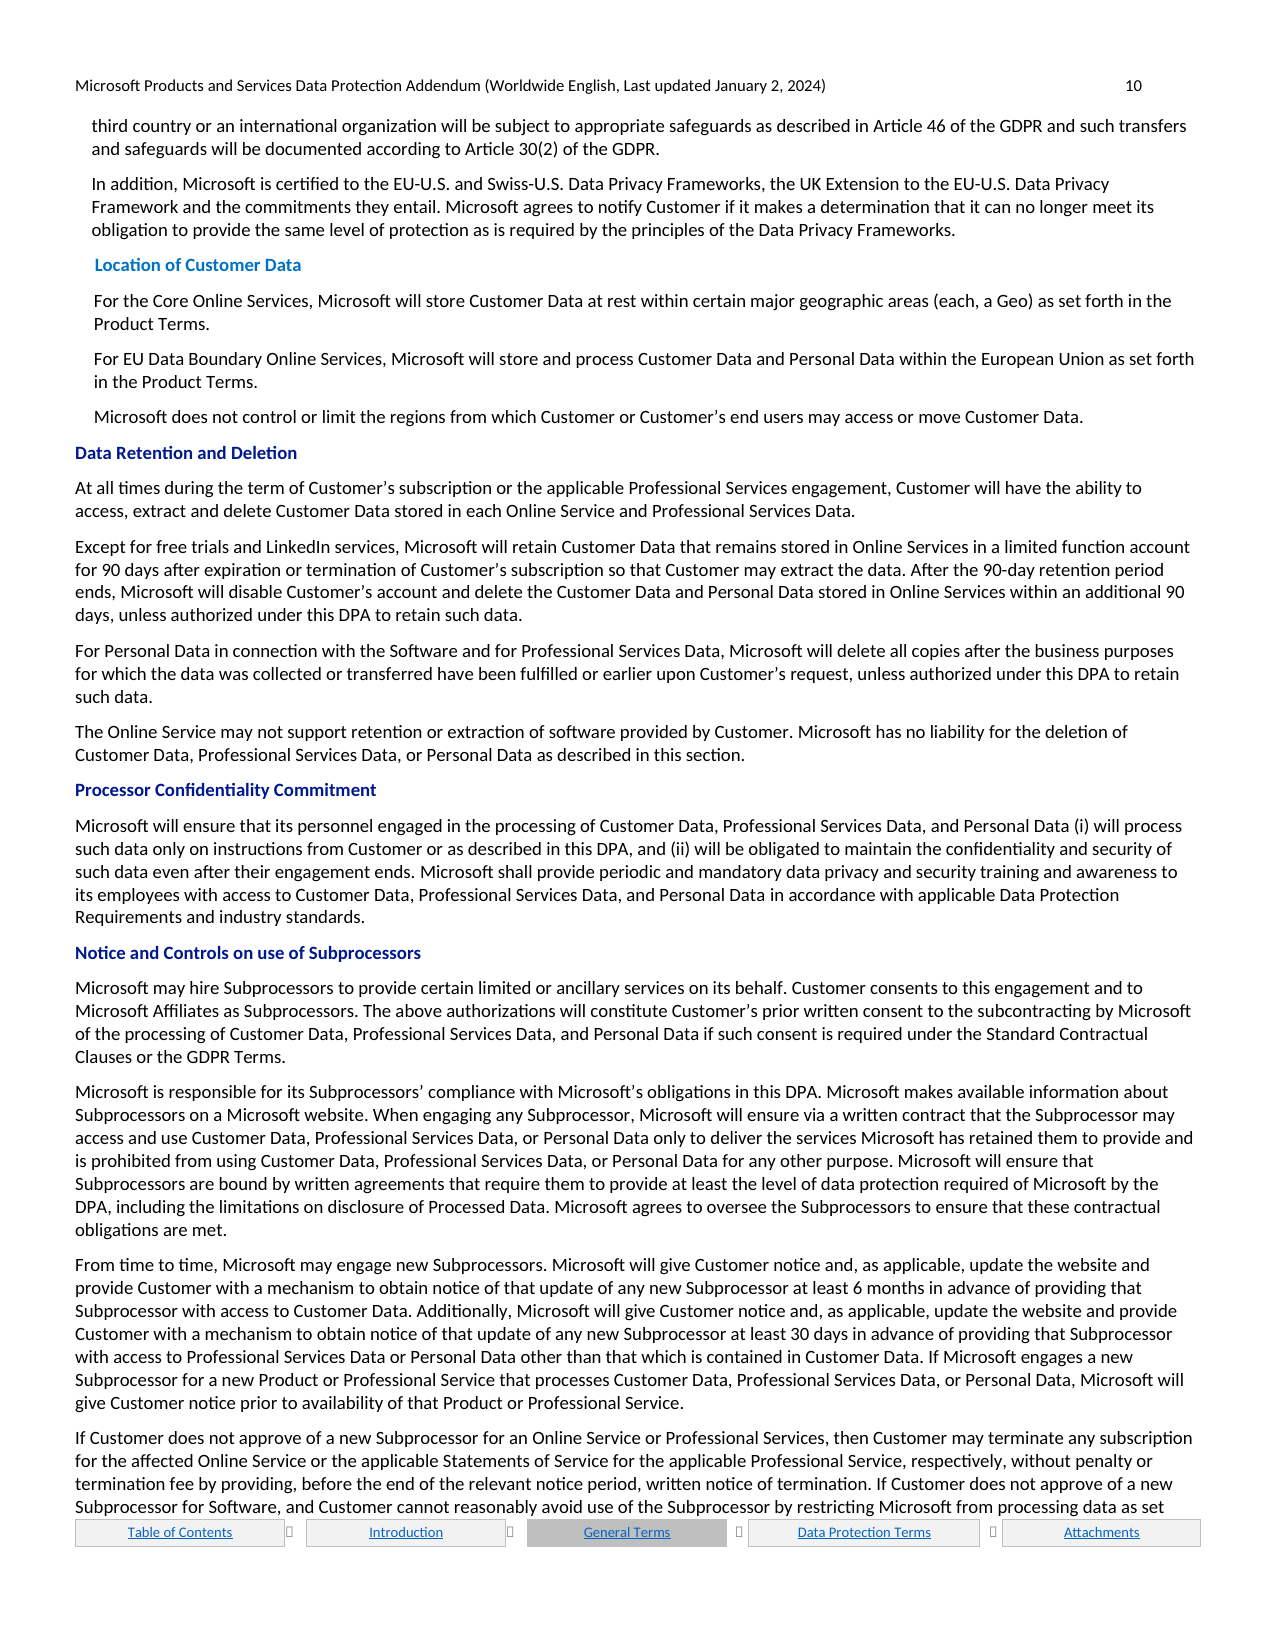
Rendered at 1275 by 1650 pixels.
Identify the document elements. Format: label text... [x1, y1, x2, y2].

list Except for free trials and LinkedIn services, Microsoft will retain Customer Data that remains stored in Online Services in a limited function account for 90 days after expiration or termination of Customer’s subscription so that Customer may extract the data. After the 90-day retention period ends, Microsoft will disable Customer’s account and delete the Customer Data and Personal Data stored in Online Services within an additional 90 days, unless authorized under this DPA to retain such data. [75, 535, 1200, 627]
list For EU Data Boundary Online Services, Microsoft will store and process Customer Data and Personal Data within the European Union as set forth in the Product Terms. [94, 347, 1200, 393]
list For Personal Data in connection with the Software and for Professional Services Data, Microsoft will delete all copies after the business purposes for which the data was collected or transferred have been fulfilled or earlier upon Customer’s request, unless authorized under this DPA to retain such data. [75, 639, 1200, 708]
list In addition, Microsoft is certified to the EU-U.S. and Swiss-U.S. Data Privacy Frameworks, the UK Extension to the EU-U.S. Data Privacy Framework and the commitments they entail. Microsoft agrees to notify Customer if it makes a determination that it can no longer meet its obligation to provide the same level of protection as is required by the principles of the Data Privacy Frameworks. [91, 172, 1200, 241]
list Microsoft will ensure that its personnel engaged in the processing of Customer Data, Professional Services Data, and Personal Data (i) will process such data only on instructions from Customer or as described in this DPA, and (ii) will be obligated to maintain the confidentiality and security of such data even after their engagement ends. Microsoft shall provide periodic and mandatory data privacy and security training and awareness to its employees with access to Customer Data, Professional Services Data, and Personal Data in accordance with applicable Data Protection Requirements and industry standards. [75, 814, 1200, 929]
list Microsoft does not control or limit the regions from which Customer or Customer’s end users may access or move Customer Data. [94, 406, 1200, 429]
list Microsoft may hire Subprocessors to provide certain limited or ancillary services on its behalf. Customer consents to this engagement and to Microsoft Affiliates as Subprocessors. The above authorizations will constitute Customer’s prior written consent to the subcontracting by Microsoft of the processing of Customer Data, Professional Services Data, and Personal Data if such consent is required under the Standard Contractual Clauses or the GDPR Terms. [75, 977, 1200, 1068]
list For the Core Online Services, Microsoft will store Customer Data at rest within certain major geographic areas (each, a Geo) as set forth in the Product Terms. [94, 289, 1200, 335]
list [75, 1427, 1200, 1518]
subtitle Notice and Controls on use of Subprocessors [75, 941, 1200, 964]
list The Online Service may not support retention or extraction of software provided by Customer. Microsoft has no liability for the deletion of Customer Data, Professional Services Data, or Personal Data as described in this section. [75, 720, 1200, 766]
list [91, 114, 1200, 160]
list From time to time, Microsoft may engage new Subprocessors. Microsoft will give Customer notice and, as applicable, update the website and provide Customer with a mechanism to obtain notice of that update of any new Subprocessor at least 6 months in advance of providing that Subprocessor with access to Customer Data. Additionally, Microsoft will give Customer notice and, as applicable, update the website and provide Customer with a mechanism to obtain notice of that update of any new Subprocessor at least 30 days in advance of providing that Subprocessor with access to Professional Services Data or Personal Data other than that which is contained in Customer Data. If Microsoft engages a new Subprocessor for a new Product or Professional Service that processes Customer Data, Professional Services Data, or Personal Data, Microsoft will give Customer notice prior to availability of that Product or Professional Service. [75, 1254, 1200, 1414]
list Microsoft is responsible for its Subprocessors’ compliance with Microsoft’s obligations in this DPA. Microsoft makes available information about Subprocessors on a Microsoft website. When engaging any Subprocessor, Microsoft will ensure via a written contract that the Subprocessor may access and use Customer Data, Professional Services Data, or Personal Data only to deliver the services Microsoft has retained them to provide and is prohibited from using Customer Data, Professional Services Data, or Personal Data for any other purpose. Microsoft will ensure that Subprocessors are bound by written agreements that require them to provide at least the level of data protection required of Microsoft by the DPA, including the limitations on disclosure of Processed Data. Microsoft agrees to oversee the Subprocessors to ensure that these contractual obligations are met. [75, 1081, 1200, 1241]
subtitle Data Retention and Deletion [75, 441, 1200, 464]
list At all times during the term of Customer’s subscription or the applicable Professional Services engagement, Customer will have the ability to access, extract and delete Customer Data stored in each Online Service and Professional Services Data. [75, 477, 1200, 522]
list Location of Customer Data [94, 254, 1200, 277]
subtitle Processor Confidentiality Commitment [75, 779, 1200, 802]
